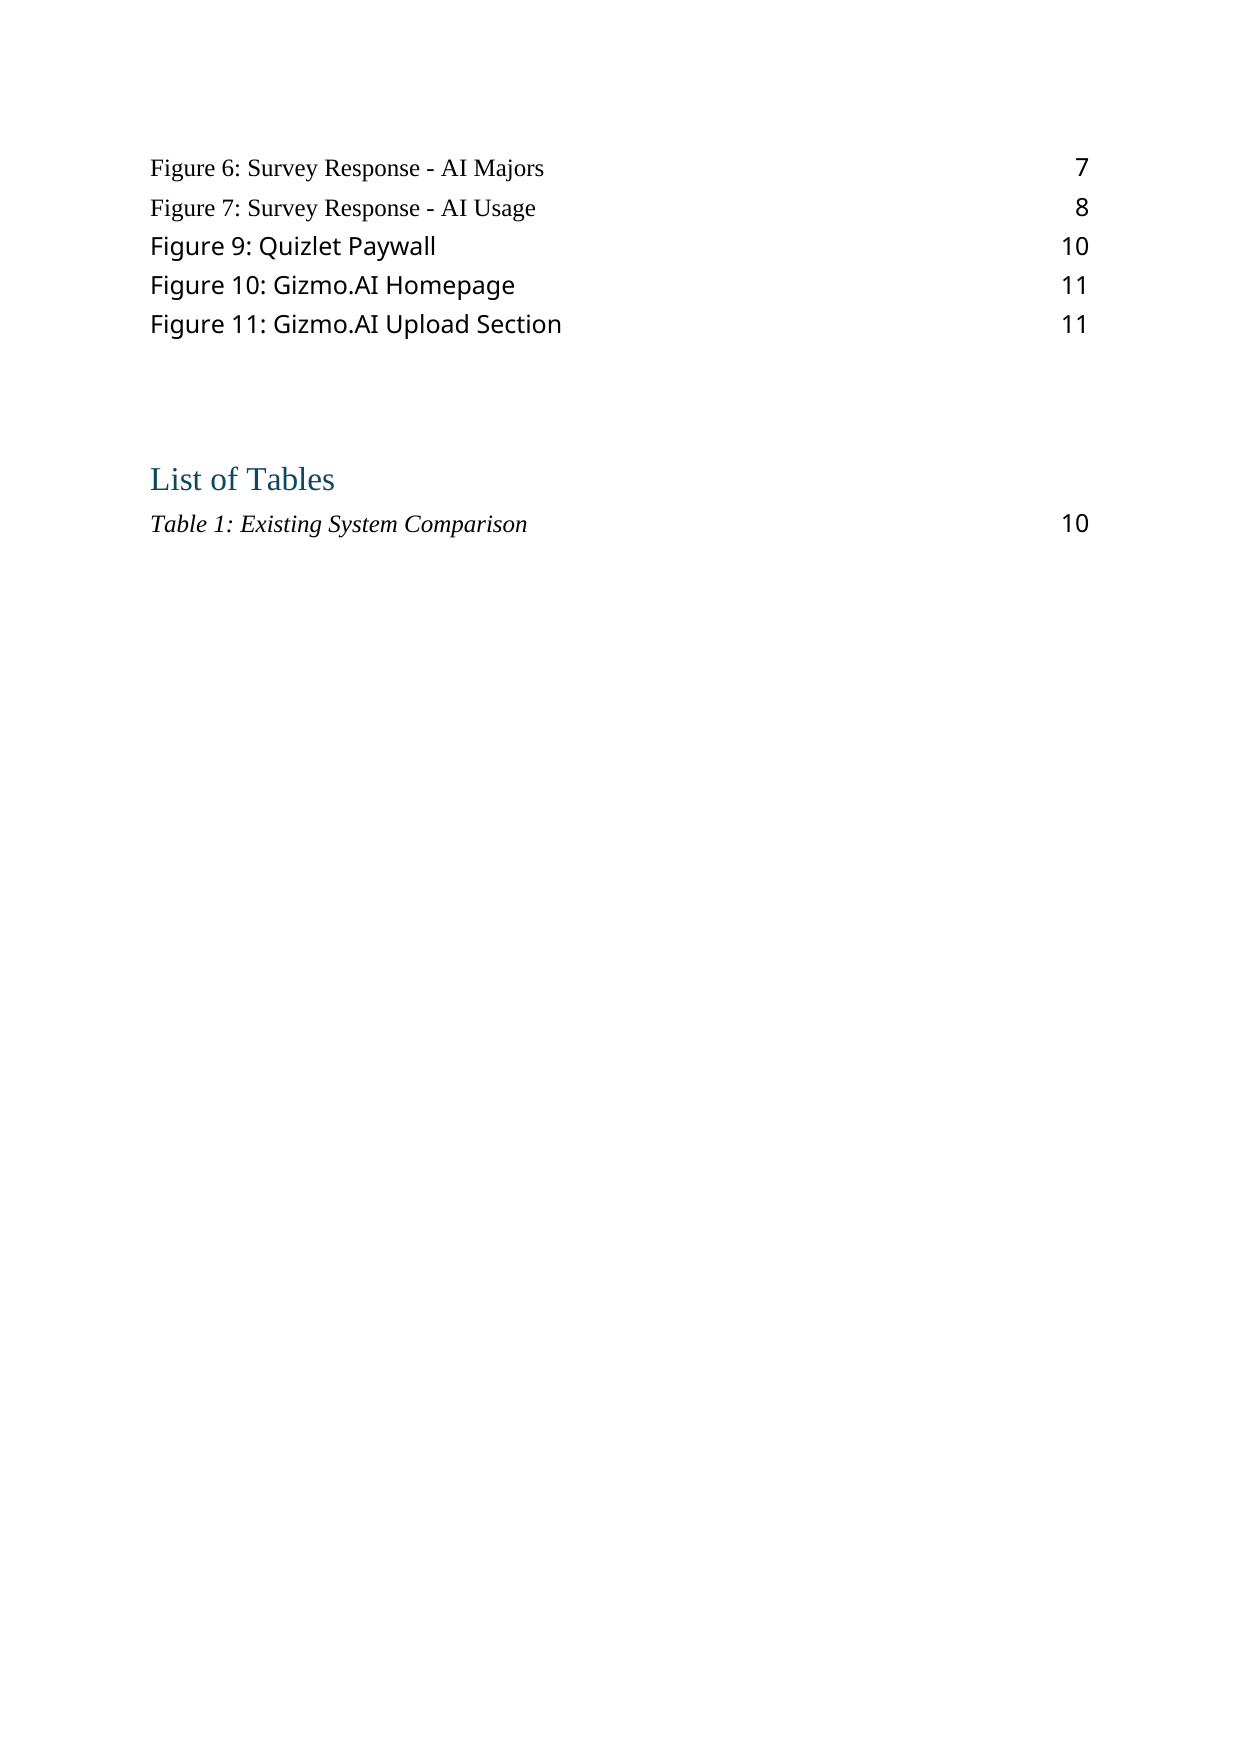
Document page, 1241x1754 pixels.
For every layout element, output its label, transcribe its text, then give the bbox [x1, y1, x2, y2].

subtitle List of Tables [150, 459, 1090, 497]
